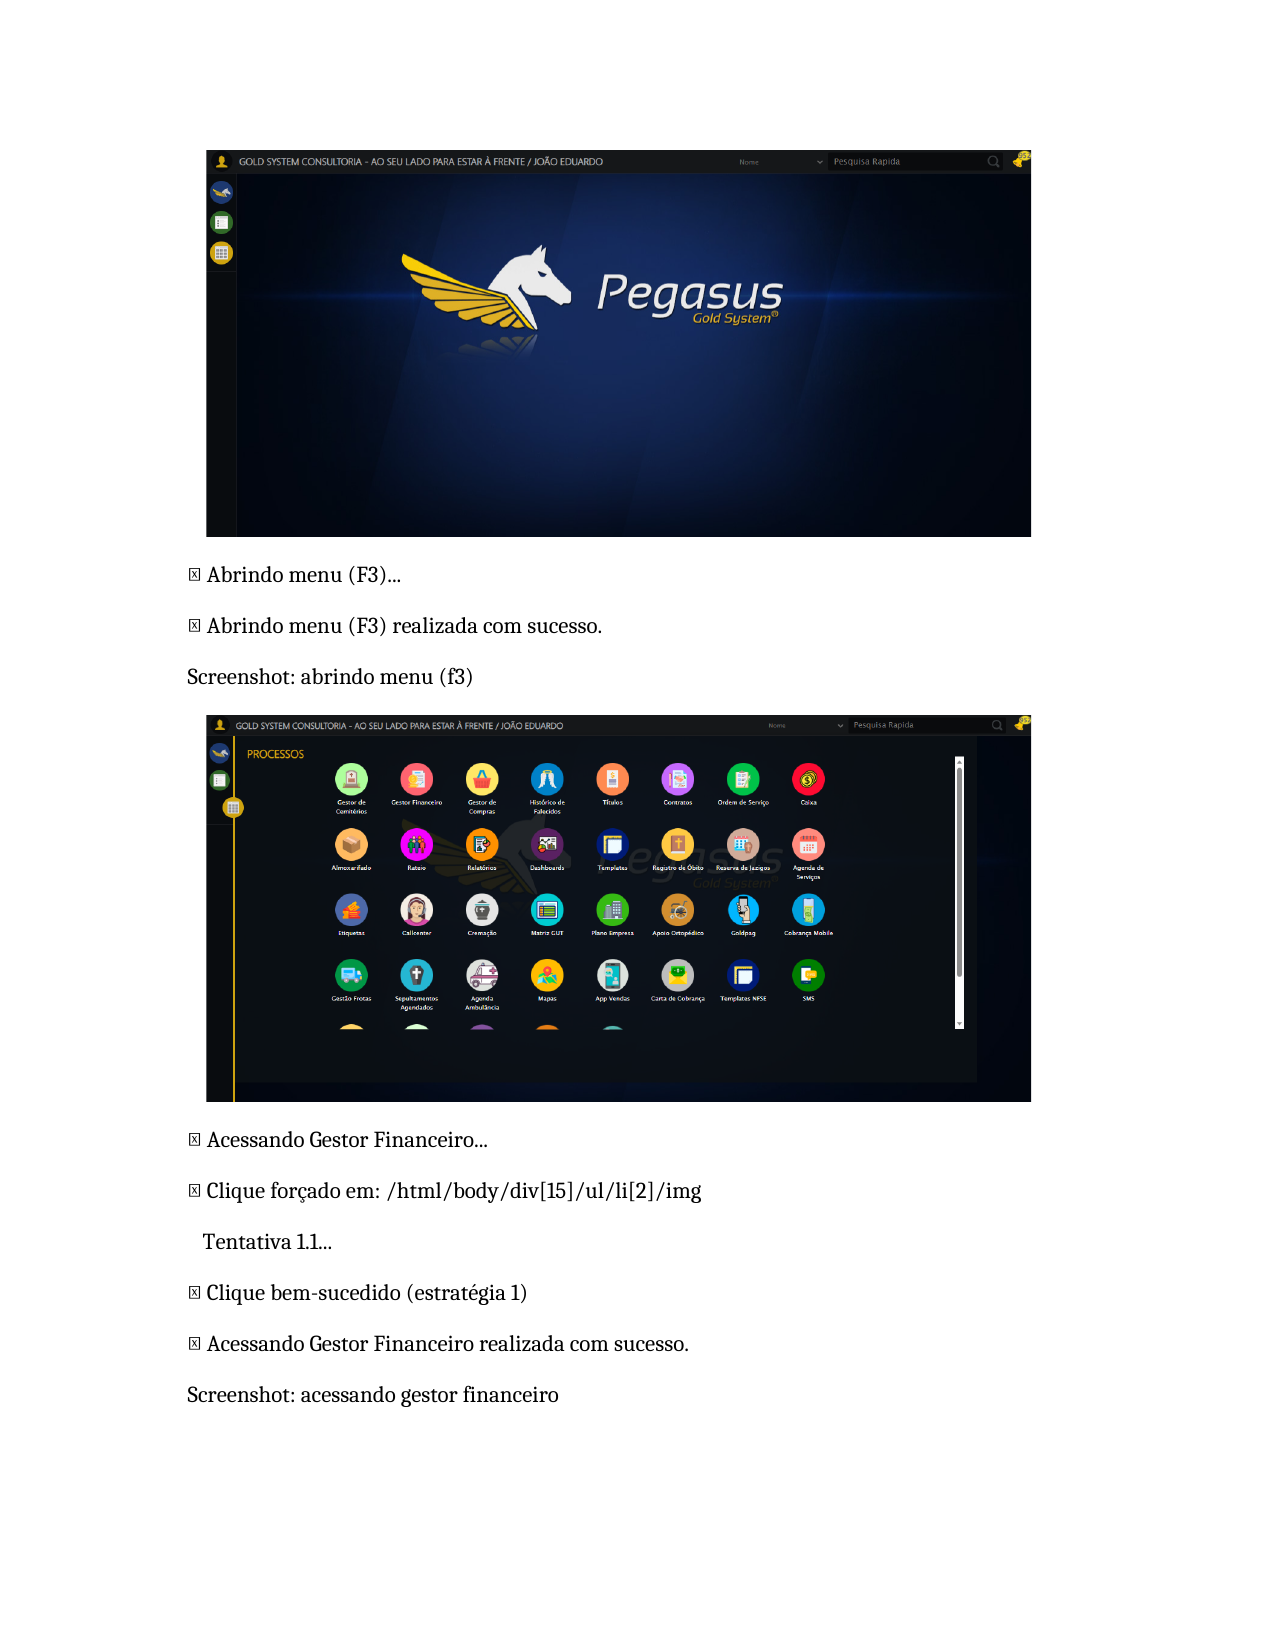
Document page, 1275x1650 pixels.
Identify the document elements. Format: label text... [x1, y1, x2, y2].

text 🔄 Abrindo menu (F3)... [187, 562, 1087, 588]
text Tentativa 1.1... [187, 1229, 1087, 1255]
picture [206, 715, 1032, 1102]
text 🔄 Acessando Gestor Financeiro... [187, 1127, 1087, 1153]
text ✅ Clique bem-sucedido (estratégia 1) [187, 1280, 1087, 1306]
picture [206, 150, 1032, 537]
text Screenshot: acessando gestor financeiro [187, 1382, 1087, 1408]
text Screenshot: abrindo menu (f3) [187, 664, 1087, 690]
text ✅ Abrindo menu (F3) realizada com sucesso. [187, 613, 1087, 639]
text ✅ Acessando Gestor Financeiro realizada com sucesso. [187, 1331, 1087, 1357]
text 🎯 Clique forçado em: /html/body/div[15]/ul/li[2]/img [187, 1178, 1087, 1204]
